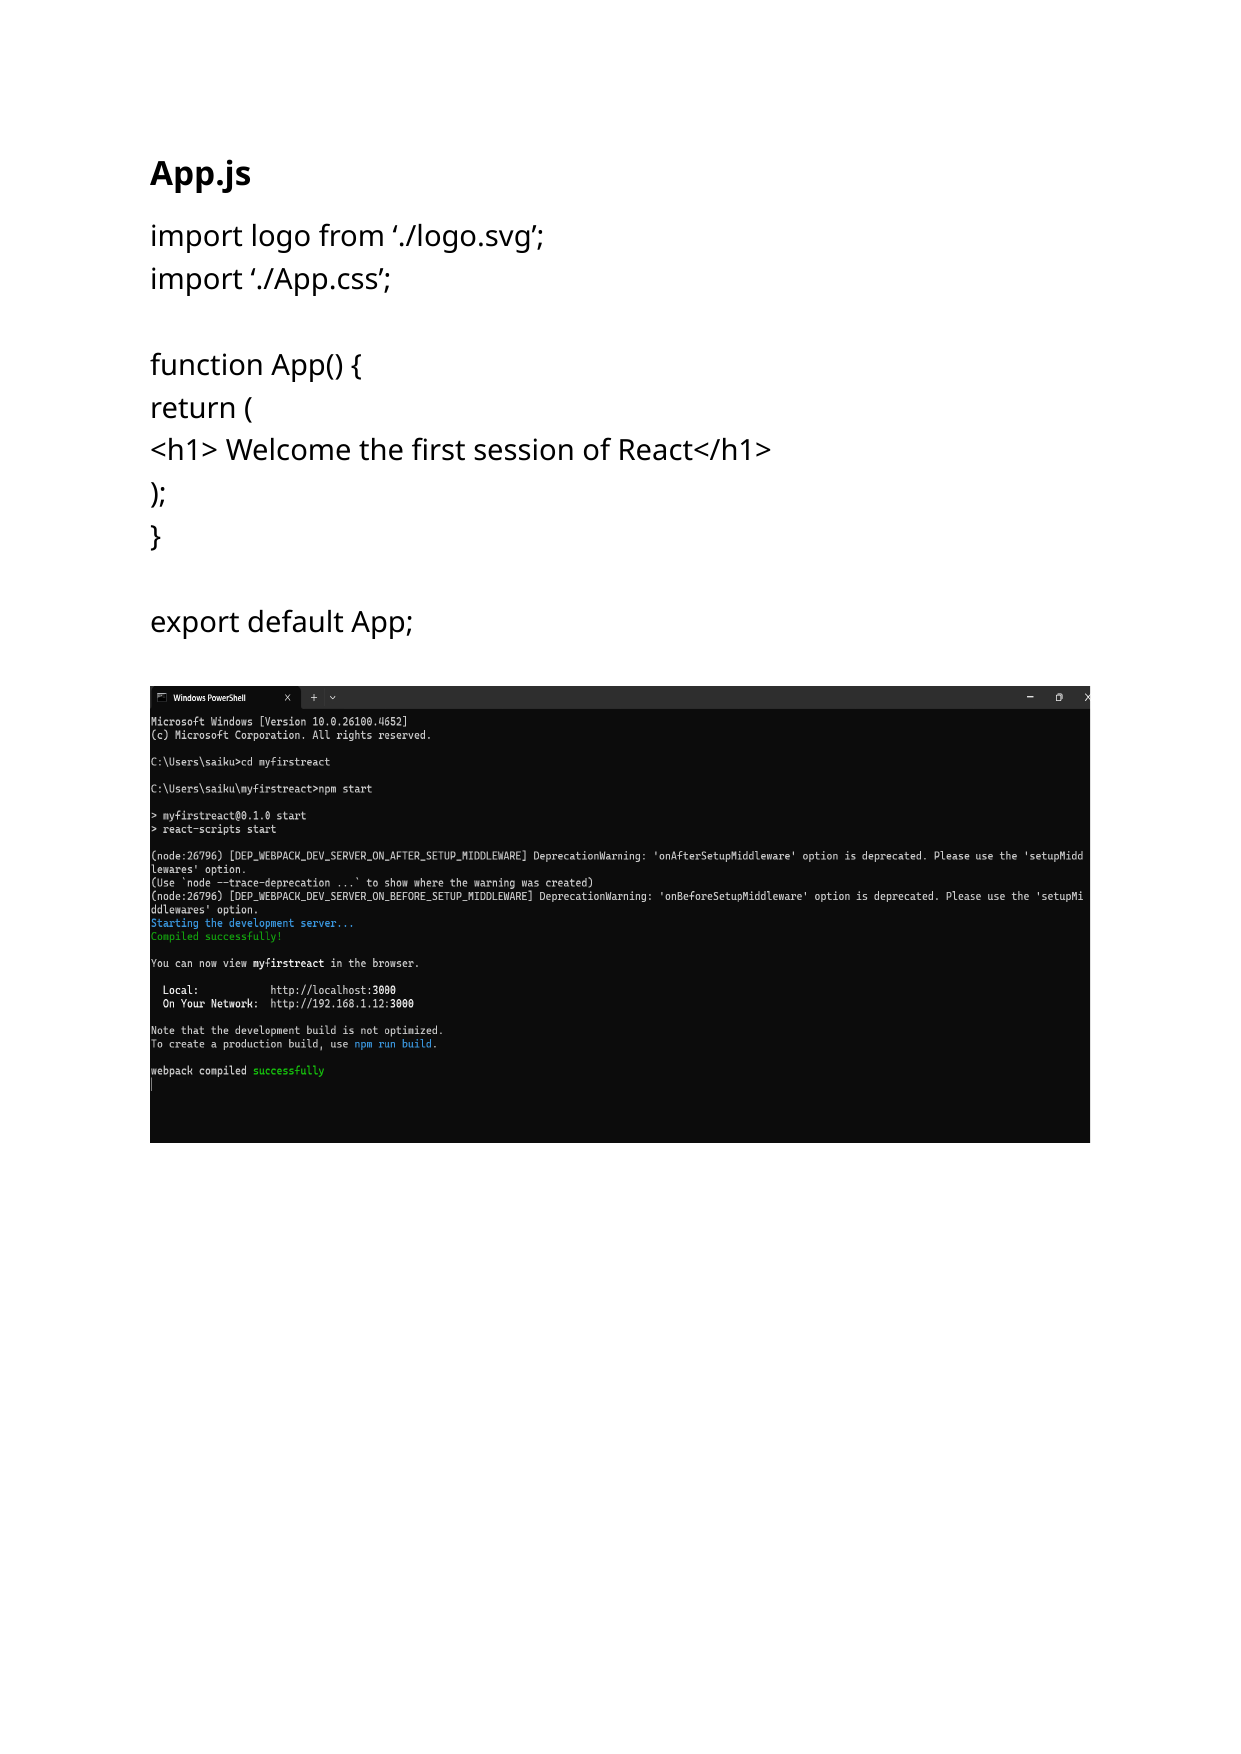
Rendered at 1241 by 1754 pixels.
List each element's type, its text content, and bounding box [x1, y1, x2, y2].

text import ‘./App.css’; [150, 258, 1090, 298]
picture [150, 686, 1091, 1143]
text function App() { [150, 344, 1090, 384]
text ); [150, 472, 1090, 512]
text <h1> Welcome the first session of React</h1> [150, 430, 1090, 469]
text return ( [150, 387, 1090, 427]
text import logo from ‘./logo.svg’; [150, 216, 1090, 255]
text export default App; [150, 601, 1090, 641]
text App.js [150, 150, 1090, 195]
text } [150, 515, 1090, 555]
